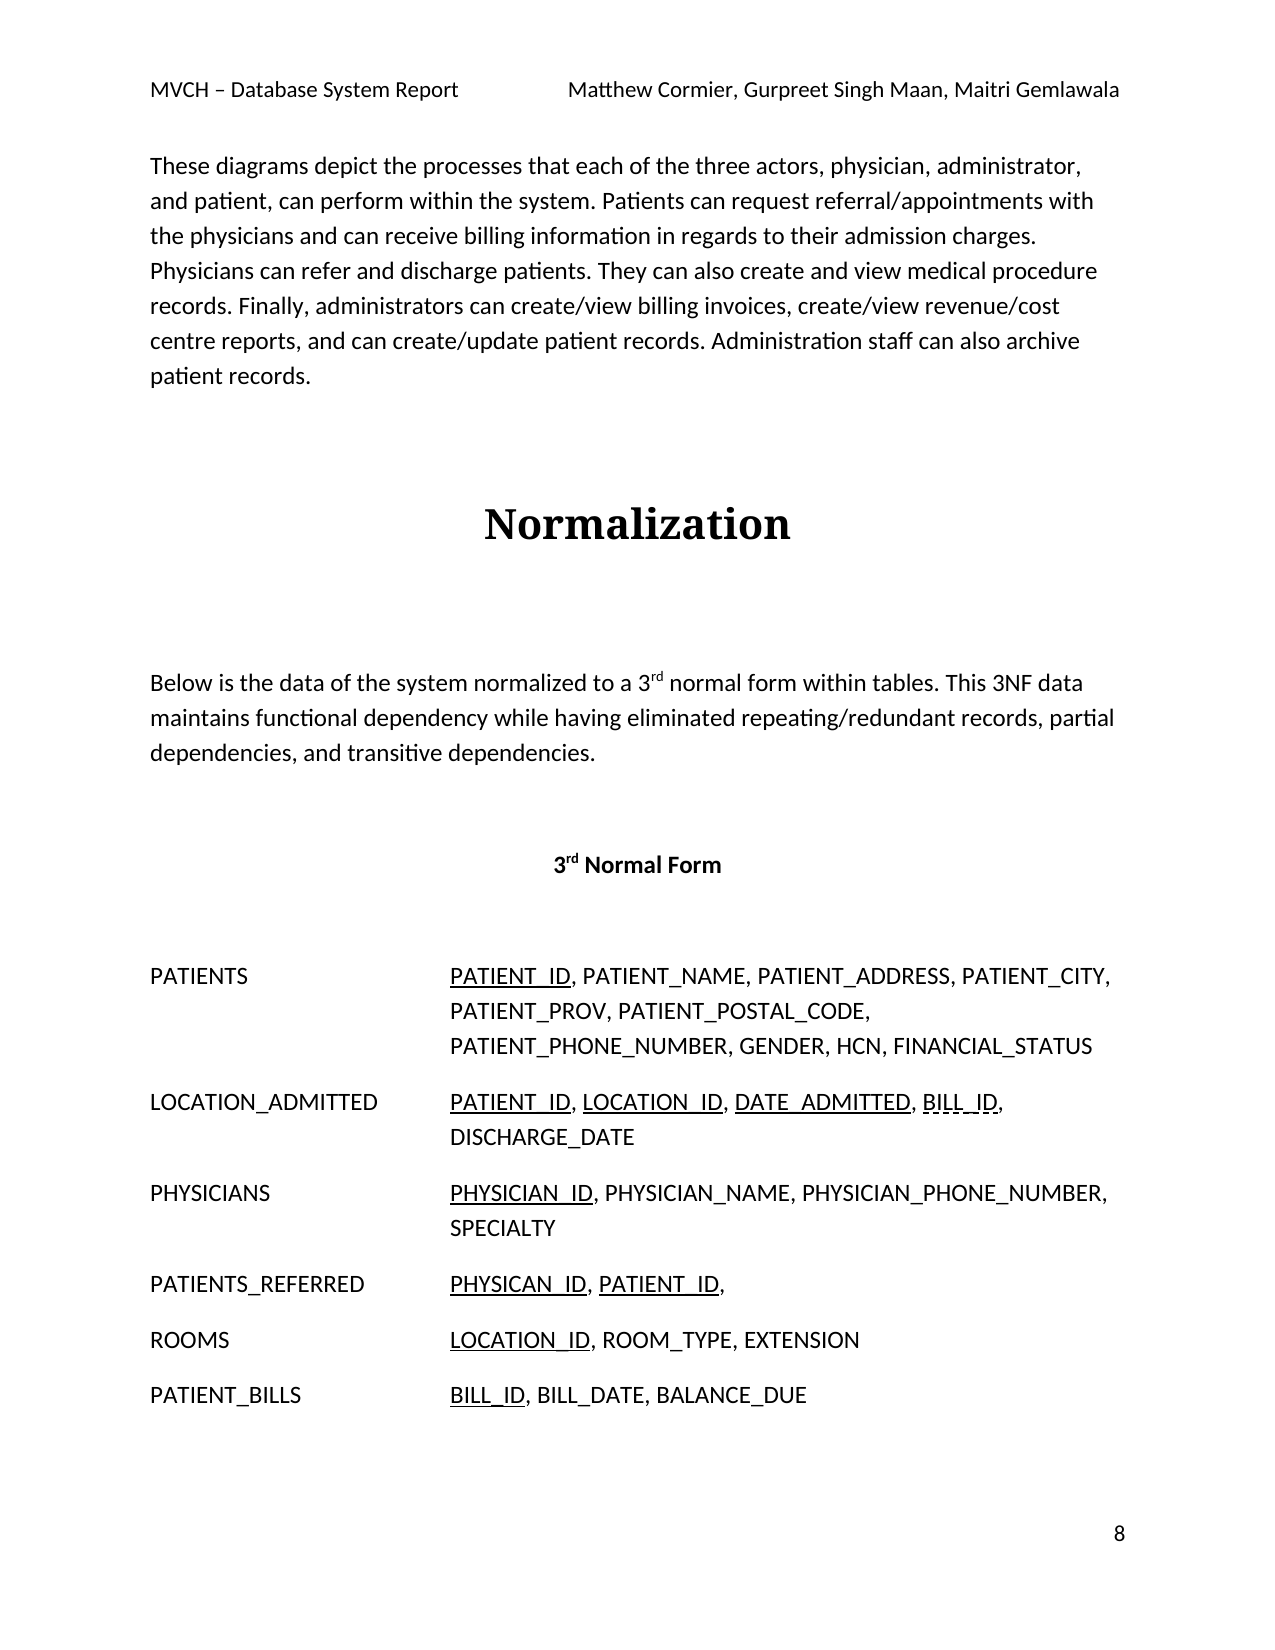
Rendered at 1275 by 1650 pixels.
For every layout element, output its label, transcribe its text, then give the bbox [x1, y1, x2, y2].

text These diagrams depict the processes that each of the three actors, physician, administrator, and patient, can perform within the system. Patients can request referral/appointments with the physicians and can receive billing information in regards to their admission charges. Physicians can refer and discharge patients. They can also create and view medical procedure records. Finally, administrators can create/view billing invoices, create/view revenue/cost centre reports, and can create/update patient records. Administration staff can also archive patient records. [150, 150, 1125, 391]
text PATIENTS_REFERRED PHYSICAN_ID, PATIENT_ID, [150, 1268, 1125, 1298]
text Below is the data of the system normalized to a 3rd normal form within tables. This 3NF data maintains functional dependency while having eliminated repeating/redundant records, partial dependencies, and transitive dependencies. [150, 667, 1125, 768]
text PATIENT_BILLS BILL_ID, BILL_DATE, BALANCE_DUE [150, 1380, 1125, 1410]
text 3rd Normal Form [150, 849, 1125, 879]
text LOCATION_ADMITTED PATIENT_ID, LOCATION_ID, DATE_ADMITTED, BILL_ID, DISCHARGE_DATE [150, 1086, 1125, 1152]
text Normalization [150, 495, 1125, 552]
text PHYSICIANS PHYSICIAN_ID, PHYSICIAN_NAME, PHYSICIAN_PHONE_NUMBER, SPECIALTY [150, 1177, 1125, 1243]
text ROOMS LOCATION_ID, ROOM_TYPE, EXTENSION [150, 1324, 1125, 1354]
text PATIENTS PATIENT_ID, PATIENT_NAME, PATIENT_ADDRESS, PATIENT_CITY, PATIENT_PROV, PATIENT_POSTAL_CODE, PATIENT_PHONE_NUMBER, GENDER, HCN, FINANCIAL_STATUS [150, 961, 1125, 1061]
